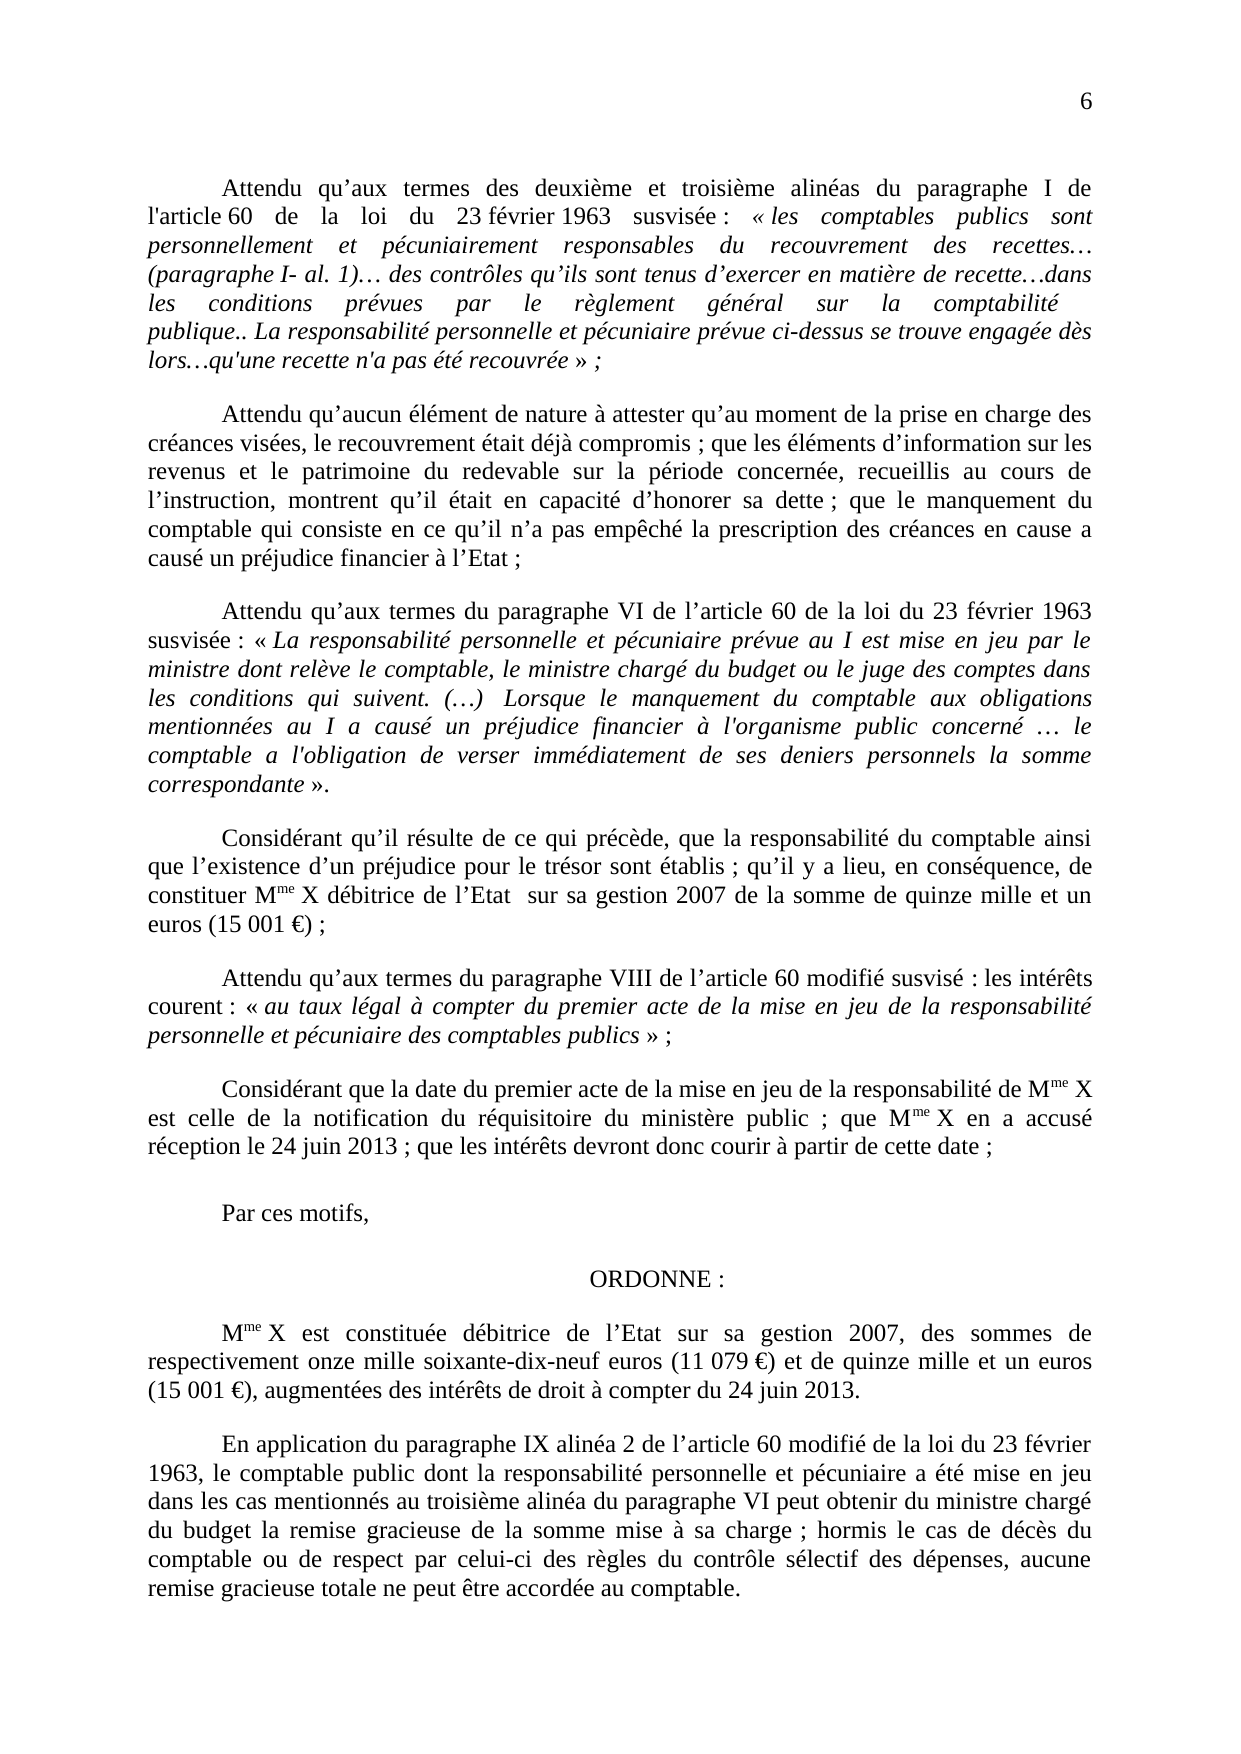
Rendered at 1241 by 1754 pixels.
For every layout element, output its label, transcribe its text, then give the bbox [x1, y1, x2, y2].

text En application du paragraphe IX alinéa 2 de l’article 60 modifié de la loi du 23 février 1963, le comptable public dont la responsabilité personnelle et pécuniaire a été mise en jeu dans les cas mentionnés au troisième alinéa du paragraphe VI peut obtenir du ministre chargé du budget la remise gracieuse de la somme mise à sa charge ; hormis le cas de décès du comptable ou de respect par celui-ci des règles du contrôle sélectif des dépenses, aucune remise gracieuse totale ne peut être accordée au comptable. [148, 1429, 1093, 1601]
text Par ces motifs, [148, 1198, 1093, 1226]
text ORDONNE : [148, 1264, 1093, 1293]
text Attendu qu’aucun élément de nature à attester qu’au moment de la prise en charge des créances visées, le recouvrement était déjà compromis ; que les éléments d’information sur les revenus et le patrimoine du redevable sur la période concernée, recueillis au cours de l’instruction, montrent qu’il était en capacité d’honorer sa dette ; que le manquement du comptable qui consiste en ce qu’il n’a pas empêché la prescription des créances en cause a causé un préjudice financier à l’Etat ; [148, 399, 1093, 571]
text Considérant que la date du premier acte de la mise en jeu de la responsabilité de Mme X est celle de la notification du réquisitoire du ministère public ; que Mme X en a accusé réception le 24 juin 2013 ; que les intérêts devront donc courir à partir de cette date ; [148, 1074, 1093, 1160]
text Considérant qu’il résulte de ce qui précède, que la responsabilité du comptable ainsi que l’existence d’un préjudice pour le trésor sont établis ; qu’il y a lieu, en conséquence, de constituer Mme X débitrice de l’Etat sur sa gestion 2007 de la somme de quinze mille et un euros (15 001 €) ; [148, 823, 1093, 938]
text Attendu qu’aux termes des deuxième et troisième alinéas du paragraphe I de l'article 60 de la loi du 23 février 1963 susvisée : « les comptables publics sont personnellement et pécuniairement responsables du recouvrement des recettes…(paragraphe I- al. 1)… des contrôles qu’ils sont tenus d’exercer en matière de recette…dans les conditions prévues par le règlement général sur la comptabilité publique.. La responsabilité personnelle et pécuniaire prévue ci-dessus se trouve engagée dès lors…qu'une recette n'a pas été recouvrée » ; [148, 173, 1093, 374]
text Mme X est constituée débitrice de l’Etat sur sa gestion 2007, des sommes de respectivement onze mille soixante-dix-neuf euros (11 079 €) et de quinze mille et un euros (15 001 €), augmentées des intérêts de droit à compter du 24 juin 2013. [148, 1318, 1093, 1404]
text Attendu qu’aux termes du paragraphe VIII de l’article 60 modifié susvisé : les intérêts courent : « au taux légal à compter du premier acte de la mise en jeu de la responsabilité personnelle et pécuniaire des comptables publics » ; [148, 963, 1093, 1049]
text Attendu qu’aux termes du paragraphe VI de l’article 60 de la loi du 23 février 1963 susvisée : « La responsabilité personnelle et pécuniaire prévue au I est mise en jeu par le ministre dont relève le comptable, le ministre chargé du budget ou le juge des comptes dans les conditions qui suivent. (…) Lorsque le manquement du comptable aux obligations mentionnées au I a causé un préjudice financier à l'organisme public concerné … le comptable a l'obligation de verser immédiatement de ses deniers personnels la somme correspondante ». [148, 596, 1093, 798]
